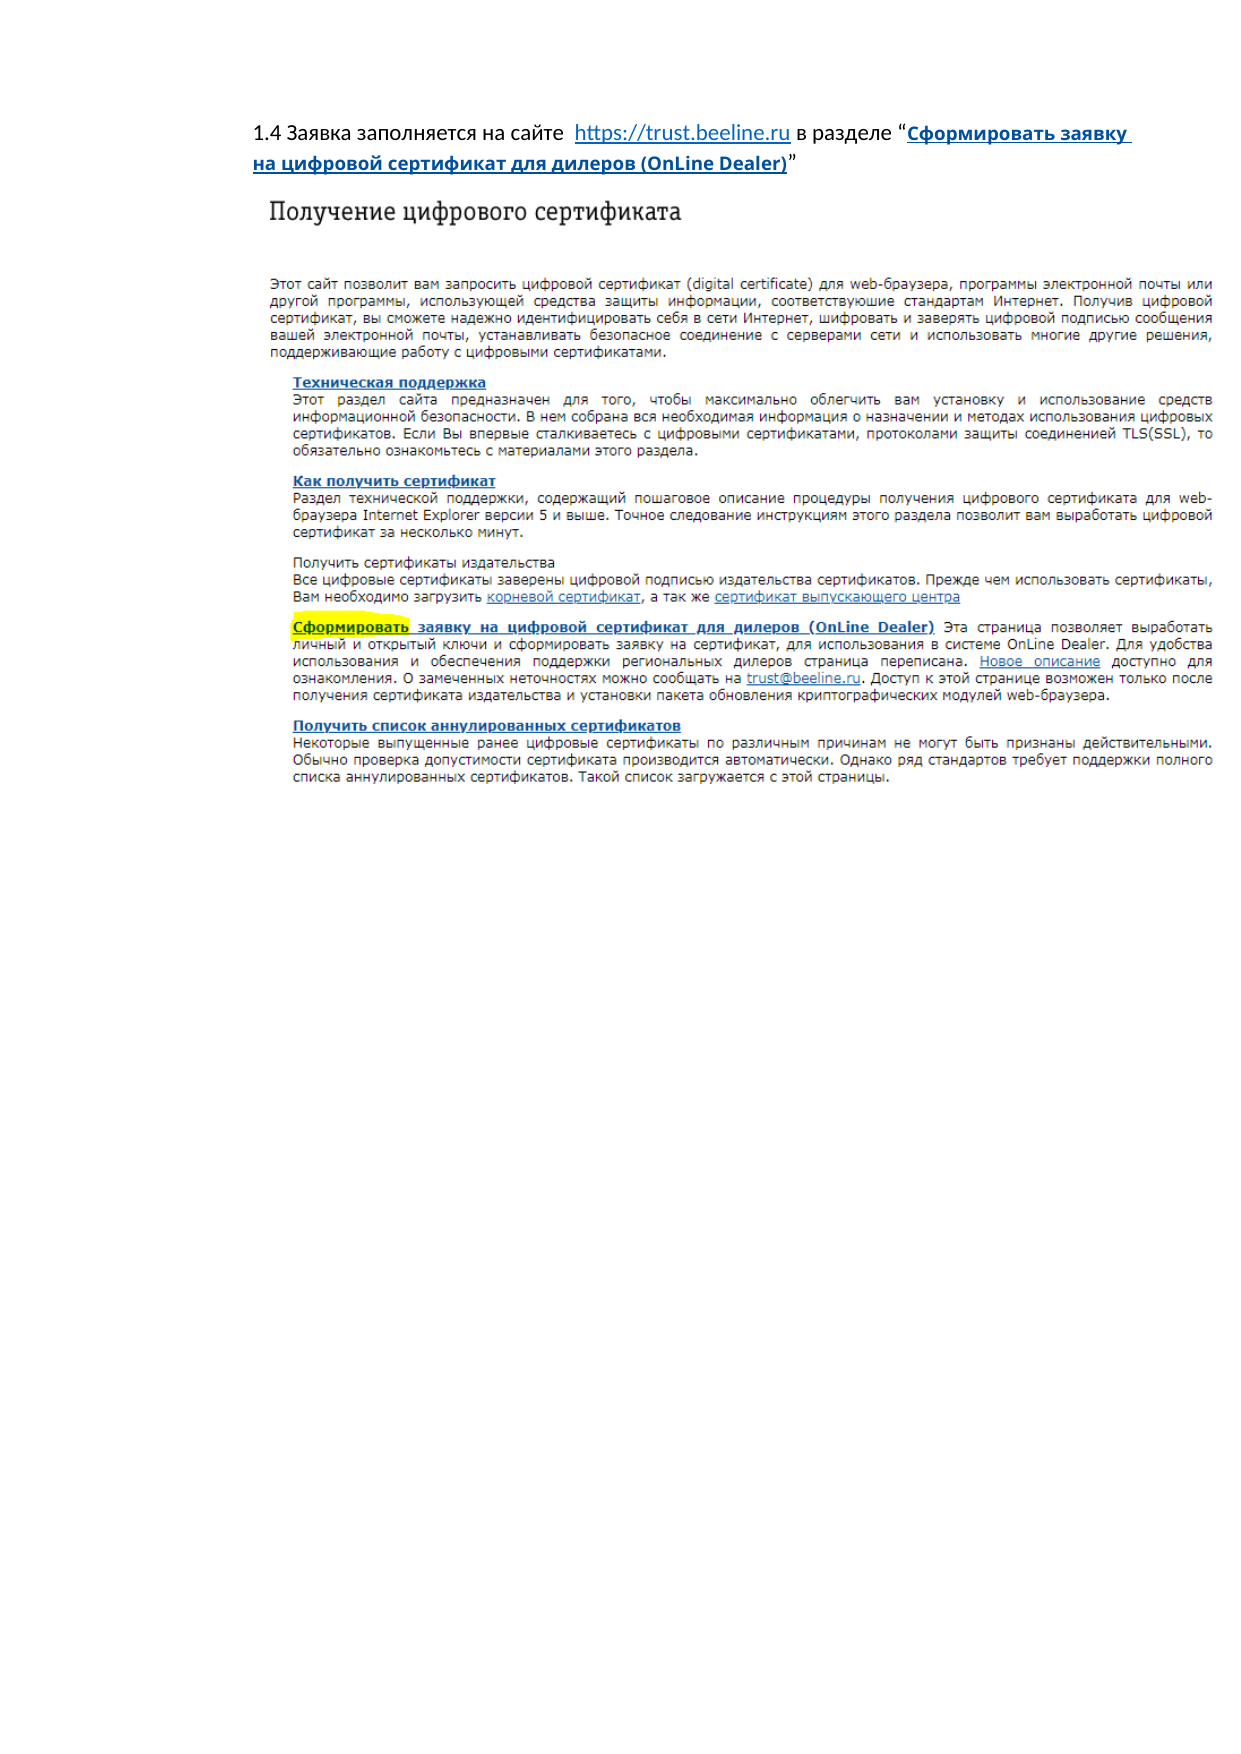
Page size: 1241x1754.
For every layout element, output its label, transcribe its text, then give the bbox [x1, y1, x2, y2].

list 1.4 Заявка заполняется на сайте https://trust.beeline.ru в разделе “Сформировать заявку на цифровой сертификат для дилеров (OnLine Dealer)” [252, 118, 1152, 176]
picture [252, 178, 1241, 801]
